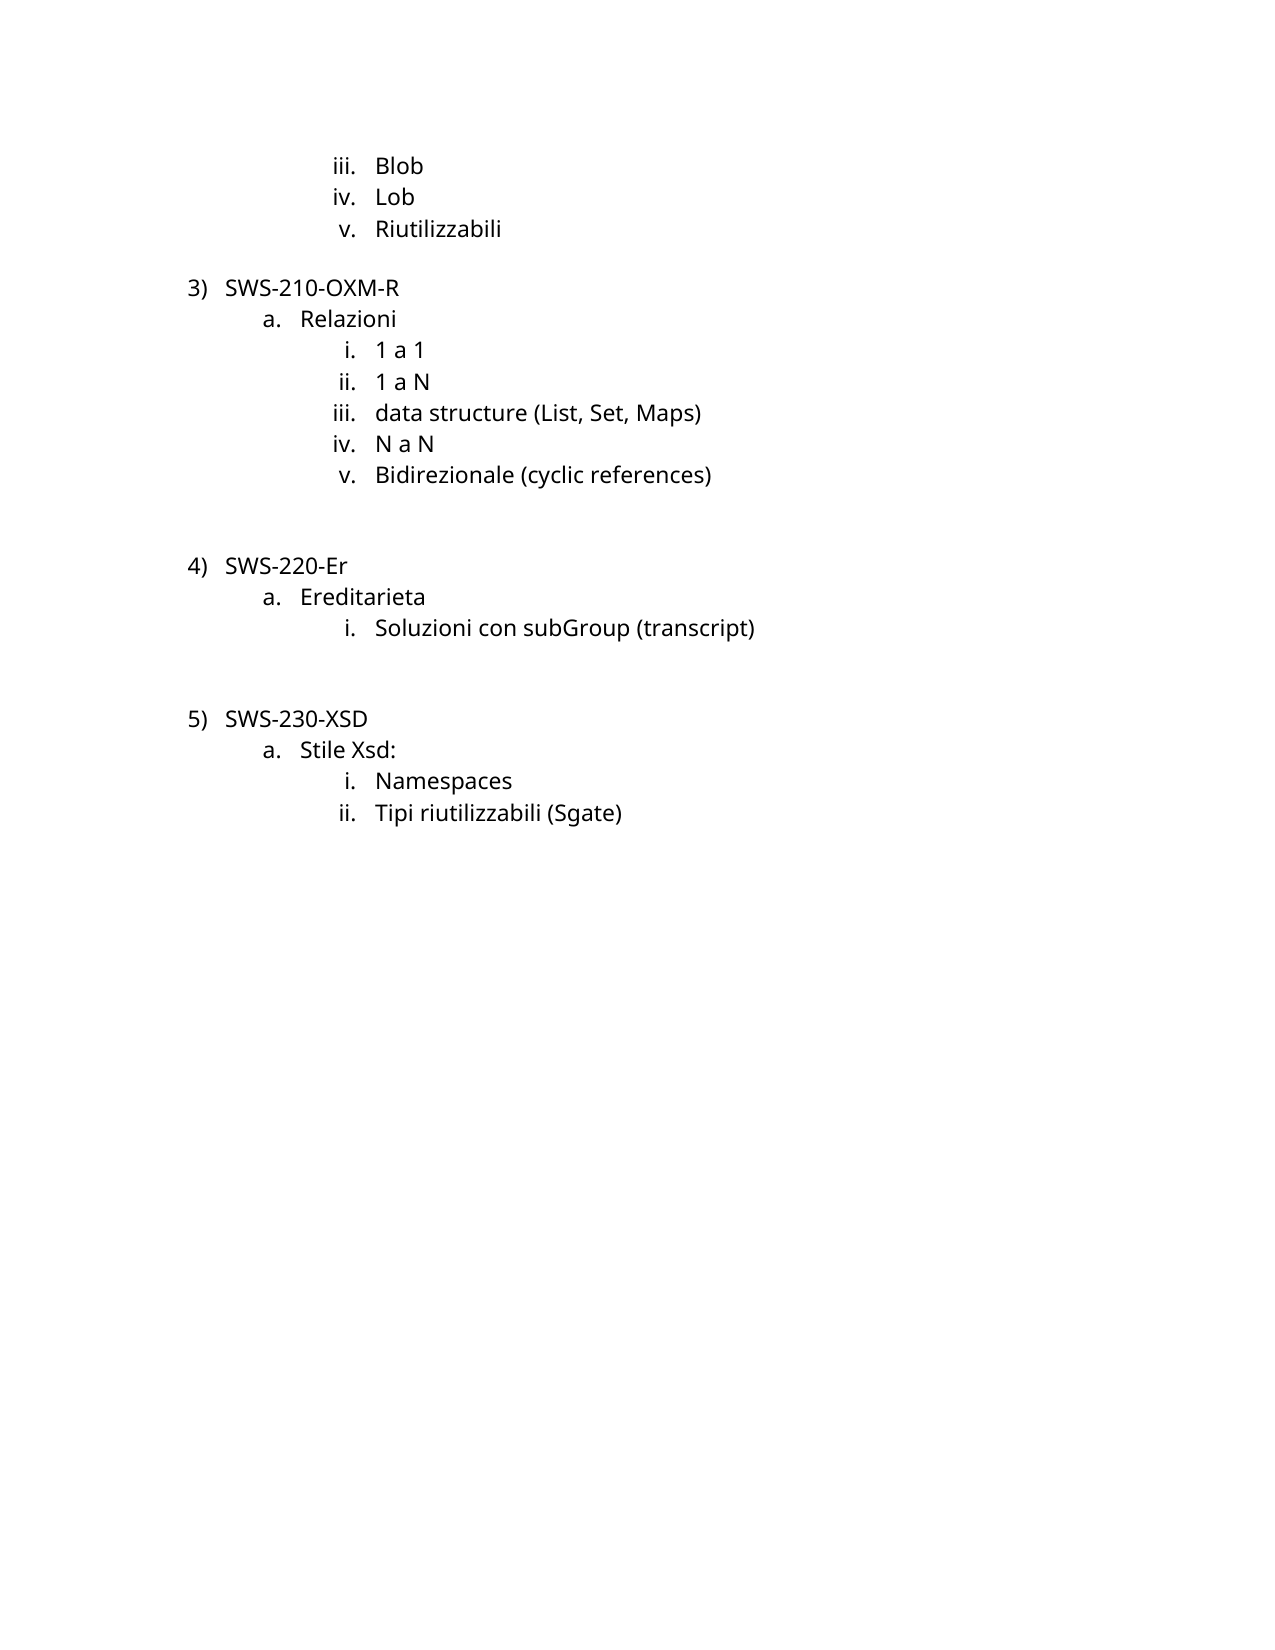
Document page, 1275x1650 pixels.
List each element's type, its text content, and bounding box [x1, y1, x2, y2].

list Lob [356, 181, 1125, 212]
list Stile Xsd: [262, 734, 1125, 765]
list N a N [356, 428, 1125, 459]
list 1 a 1 [356, 334, 1125, 366]
list SWS-220-Er [187, 550, 1125, 581]
list Ereditarieta [262, 581, 1125, 612]
list data structure (List, Set, Maps) [356, 397, 1125, 428]
list 1 a N [356, 366, 1125, 397]
list Namespaces [356, 765, 1125, 797]
list SWS-210-OXM-R [187, 272, 1125, 303]
list Bidirezionale (cyclic references) [356, 459, 1125, 550]
list Relazioni [262, 303, 1125, 334]
list Soluzioni con subGroup (transcript) [356, 612, 1125, 643]
list Tipi riutilizzabili (Sgate) [356, 797, 1125, 828]
list SWS-230-XSD [187, 703, 1125, 734]
list Blob [356, 150, 1125, 181]
list Riutilizzabili [356, 212, 1125, 272]
